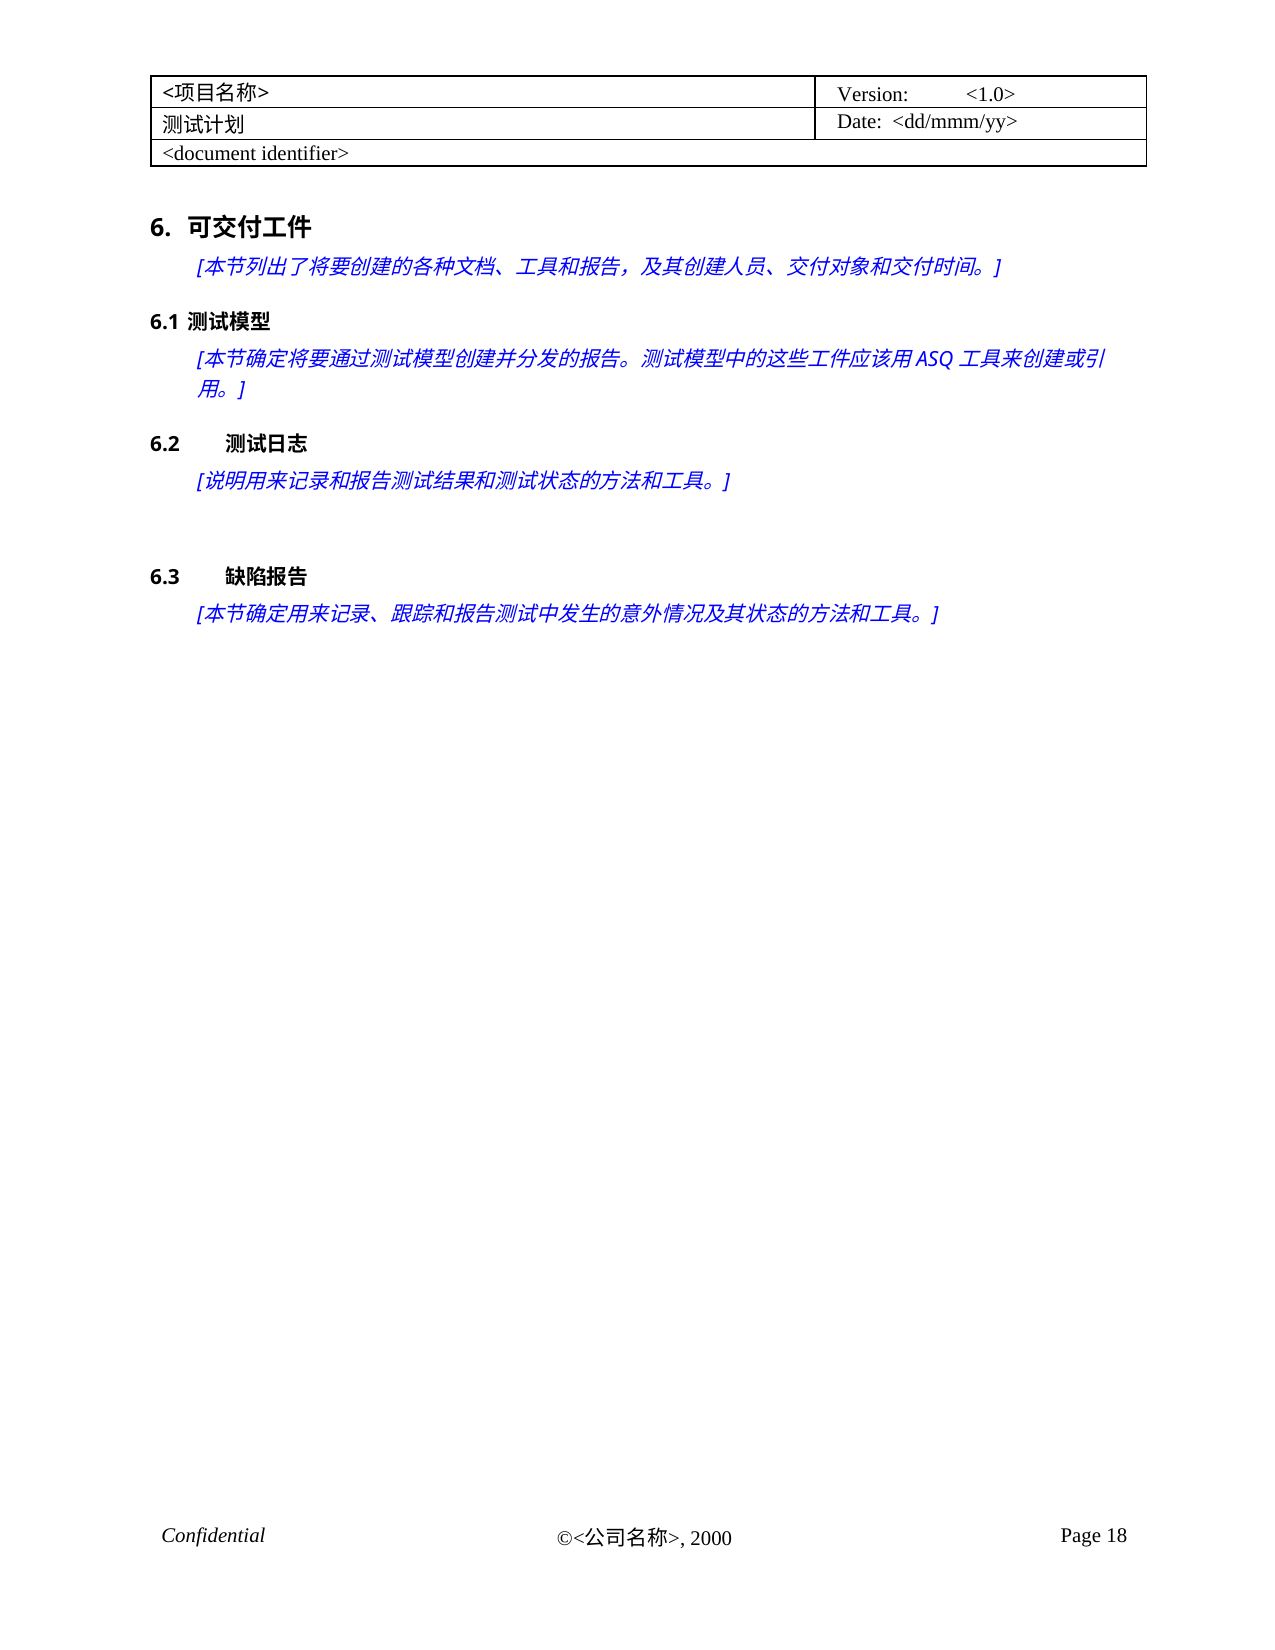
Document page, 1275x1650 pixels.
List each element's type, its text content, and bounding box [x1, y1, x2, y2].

text [本节确定将要通过测试模型创建并分发的报告。测试模型中的这些工件应该用 ASQ 工具来创建或引用。] [197, 342, 1125, 403]
subtitle 缺陷报告 [150, 561, 1125, 591]
text [本节确定用来记录、跟踪和报告测试中发生的意外情况及其状态的方法和工具。] [197, 597, 1125, 627]
subtitle 可交付工件 [150, 208, 1125, 244]
subtitle 测试日志 [150, 428, 1125, 458]
text [说明用来记录和报告测试结果和测试状态的方法和工具。] [197, 464, 1125, 494]
text [本节列出了将要创建的各种文档、工具和报告，及其创建人员、交付对象和交付时间。] [197, 250, 1125, 281]
subtitle 测试模型 [150, 306, 1125, 336]
